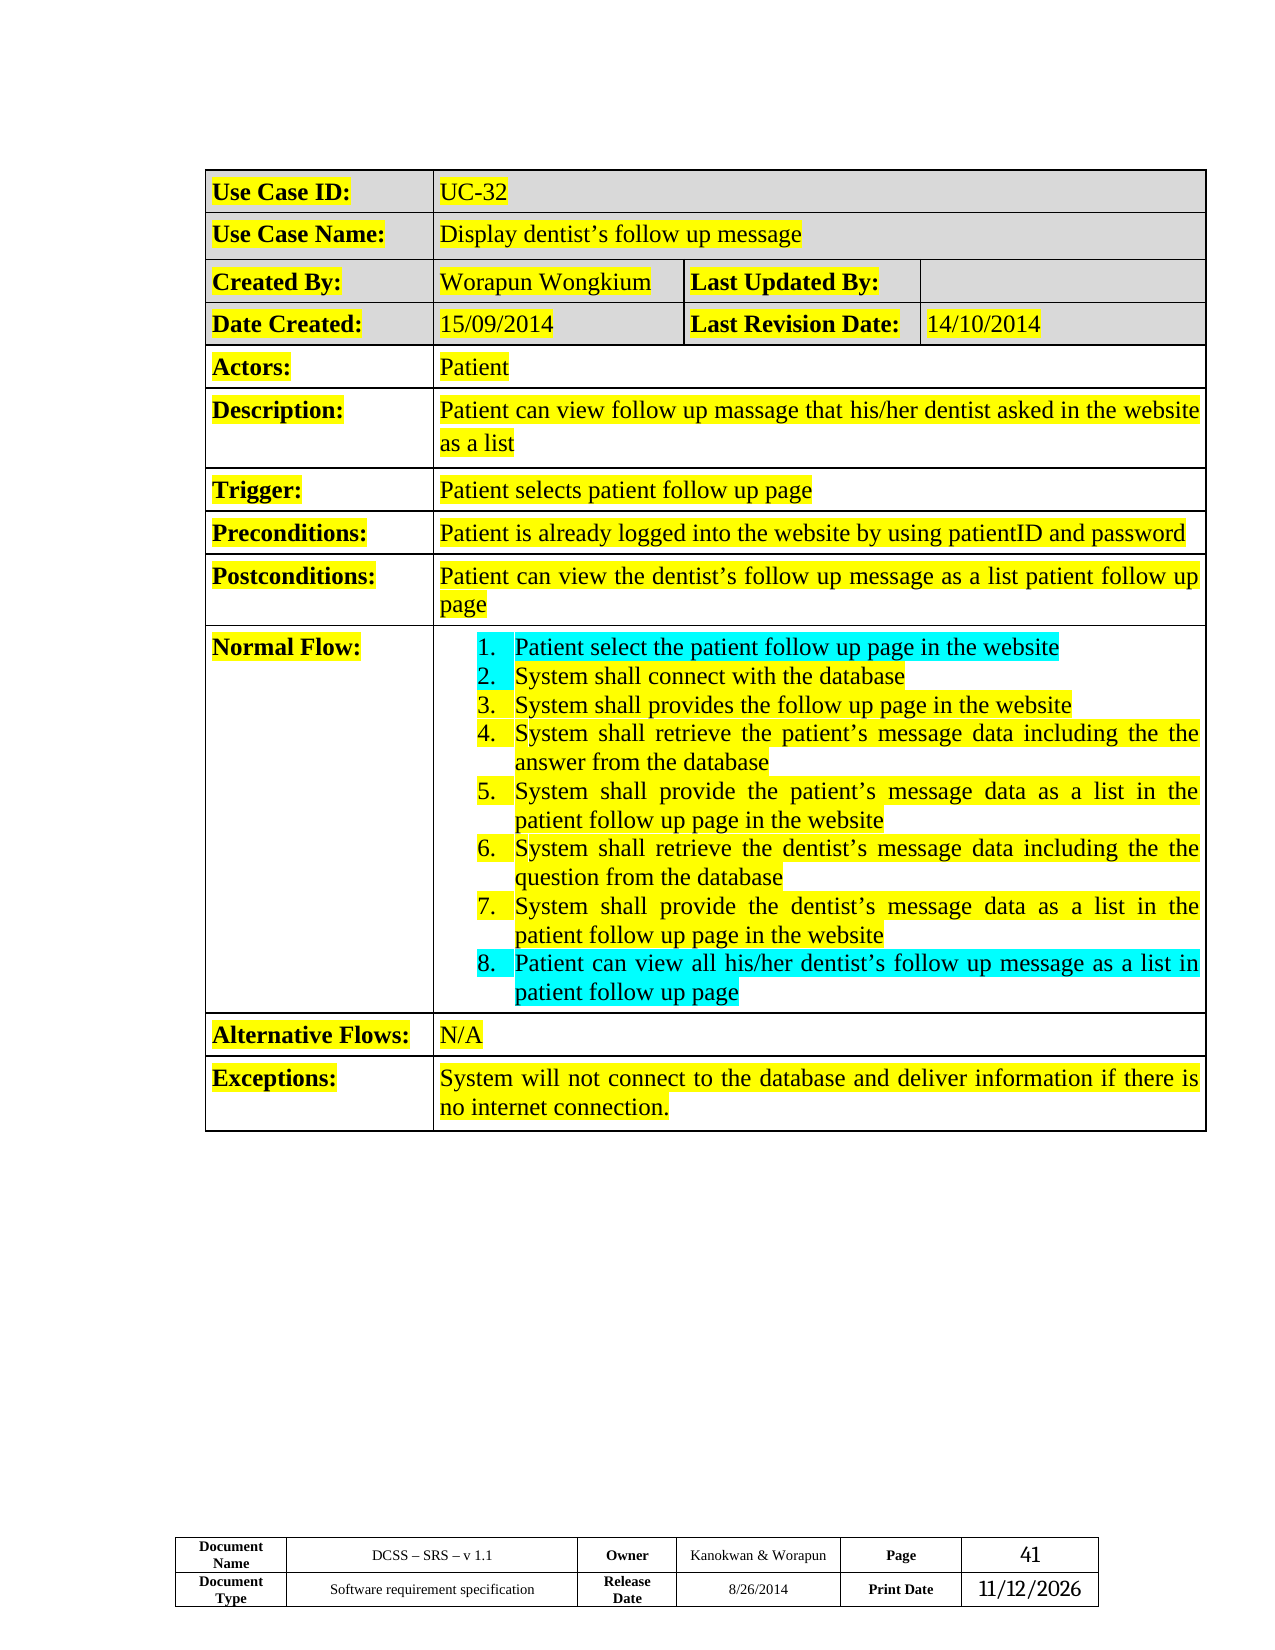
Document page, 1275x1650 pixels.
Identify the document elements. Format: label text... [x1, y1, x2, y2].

table_cell Description: [206, 389, 433, 467]
table_cell Trigger: [206, 469, 433, 510]
table_header Use Case ID: [206, 171, 433, 212]
table_cell Preconditions: [206, 512, 433, 553]
table_cell Last Updated By: [685, 260, 920, 302]
table_cell Actors: [206, 346, 433, 387]
table_cell Patient is already logged into the website by using patientID and password [434, 512, 1205, 553]
table_cell Alternative Flows: [206, 1014, 433, 1055]
table_cell Worapun Wongkium [434, 260, 683, 302]
table_cell Normal Flow: [206, 626, 433, 1012]
table_cell 14/10/2014 [921, 303, 1205, 344]
table_cell Display dentist’s follow up message [434, 213, 1205, 259]
table_cell Exceptions: [206, 1057, 433, 1130]
table_cell Patient can view the dentist’s follow up message as a list patient follow up page [434, 555, 1205, 624]
table_cell 15/09/2014 [434, 303, 683, 344]
table_cell Patient can view follow up massage that his/her dentist asked in the website as a list [434, 389, 1205, 467]
table_cell Last Revision Date: [685, 303, 920, 344]
table_cell Created By: [206, 260, 433, 302]
table_cell N/A [434, 1014, 1205, 1055]
table_cell Patient selects patient follow up page [434, 469, 1205, 510]
table_cell System will not connect to the database and deliver information if there is no internet connection. [434, 1057, 1205, 1130]
table_cell Date Created: [206, 303, 433, 344]
table_cell Postconditions: [206, 555, 433, 624]
table_cell [921, 260, 1205, 302]
table_cell Patient select the patient follow up page in the website System shall connect with the database System shall provides the follow up page in the website System shall retrieve the patient’s message data including the the answer from the database System shall provide the patient’s message data as a list in the patient follow up page in the website System shall retrieve the dentist’s message data including the the question from the database System shall provide the dentist’s message data as a list in the patient follow up page in the website Patient can view all his/her dentist’s follow up message as a list in patient follow up page [434, 626, 1205, 1012]
table_cell Patient [434, 346, 1205, 387]
table_header UC-32 [434, 171, 1205, 212]
table_cell Use Case Name: [206, 213, 433, 259]
